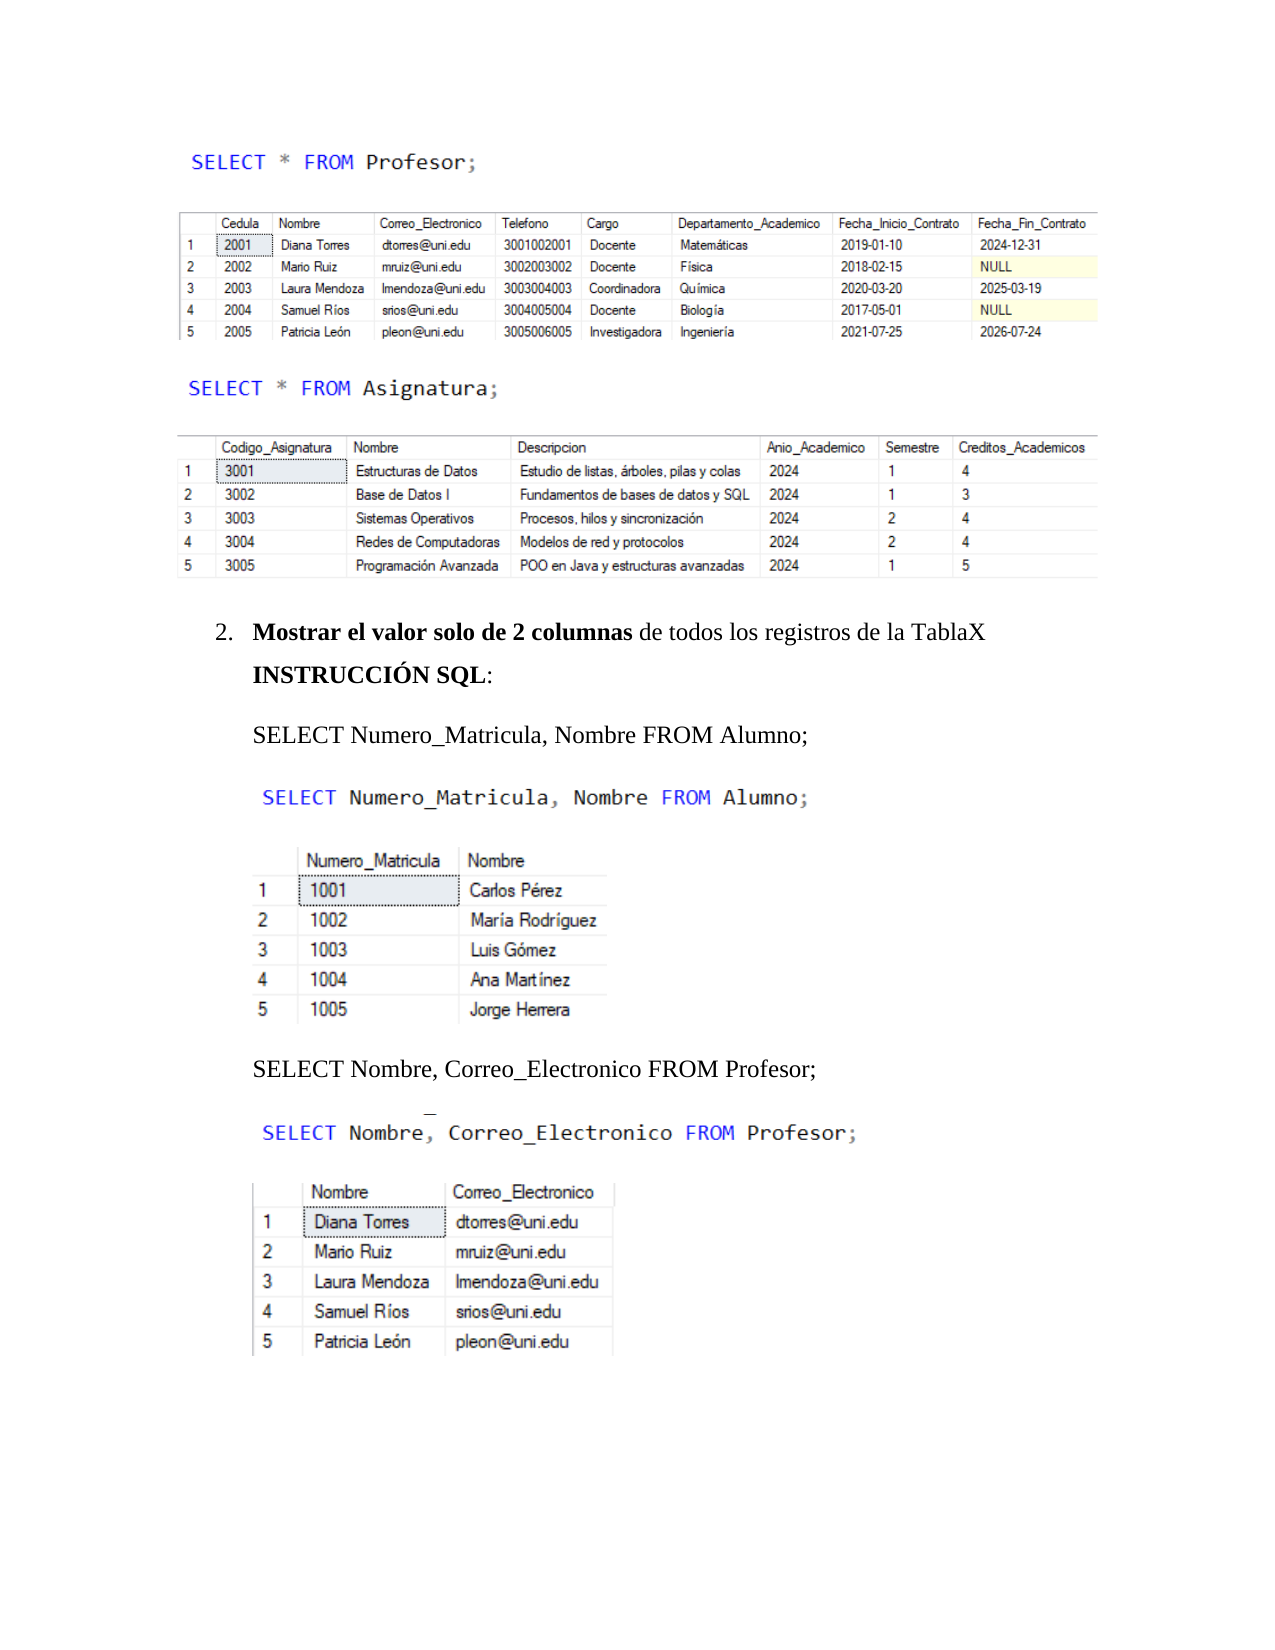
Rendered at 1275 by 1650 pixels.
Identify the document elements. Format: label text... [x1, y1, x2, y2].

picture [252, 847, 607, 1024]
text INSTRUCCIÓN SQL: [252, 661, 1098, 689]
text SELECT Nombre, Correo_Electronico FROM Profesor; [252, 1054, 1098, 1083]
picture [252, 1114, 858, 1154]
picture [252, 1183, 617, 1356]
picture [177, 147, 504, 182]
picture [252, 780, 817, 817]
list Mostrar el valor solo de 2 columnas de todos los registros de la TablaX [215, 617, 1098, 646]
picture [177, 370, 504, 405]
picture [177, 212, 1098, 340]
picture [177, 435, 1098, 587]
text SELECT Numero_Matricula, Nombre FROM Alumno; [252, 720, 1098, 749]
